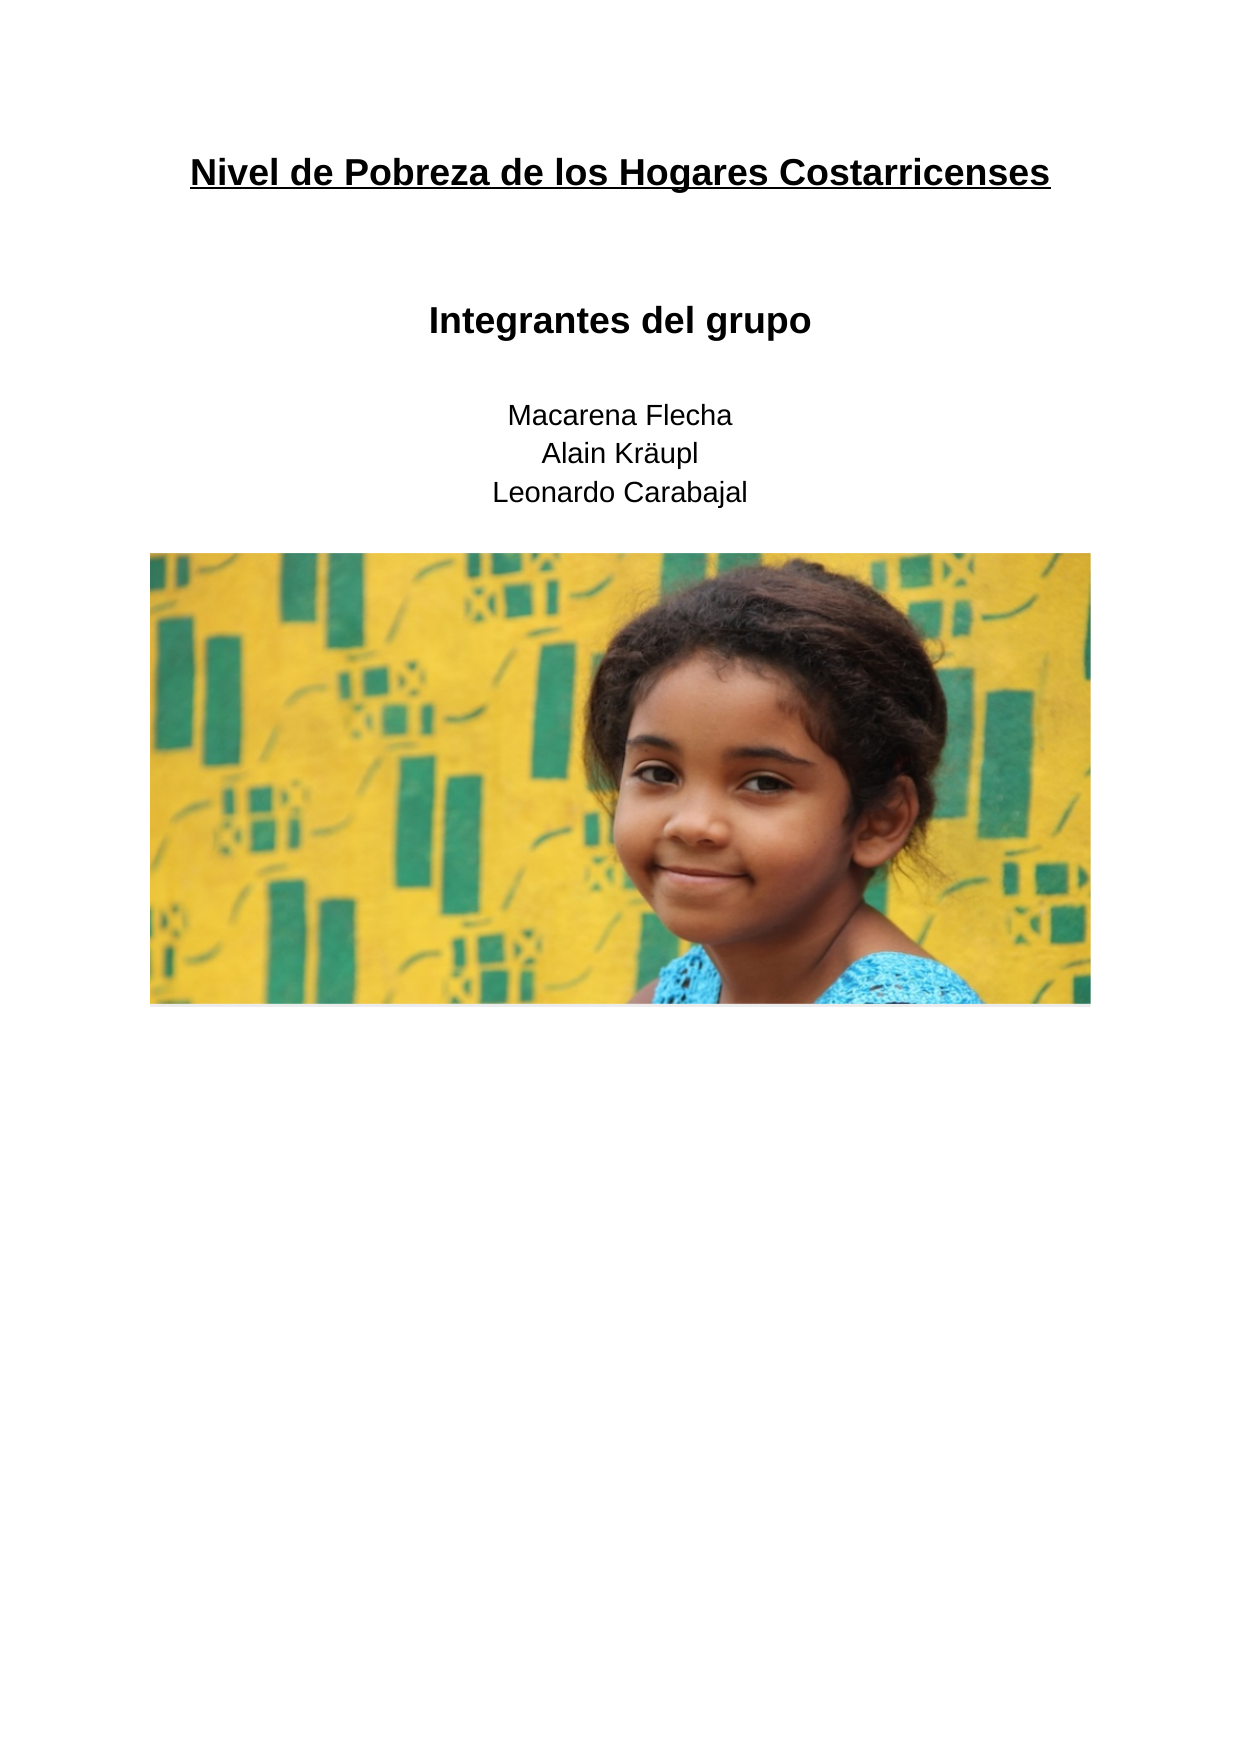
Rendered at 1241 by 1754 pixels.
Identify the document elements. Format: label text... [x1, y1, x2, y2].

text Nivel de Pobreza de los Hogares Costarricenses [150, 150, 1090, 193]
text Integrantes del grupo [150, 299, 1090, 342]
text Macarena Flecha [150, 398, 1090, 431]
picture [150, 552, 1091, 1007]
text Leonardo Carabajal [150, 475, 1090, 508]
text Alain Kräupl [150, 436, 1090, 470]
